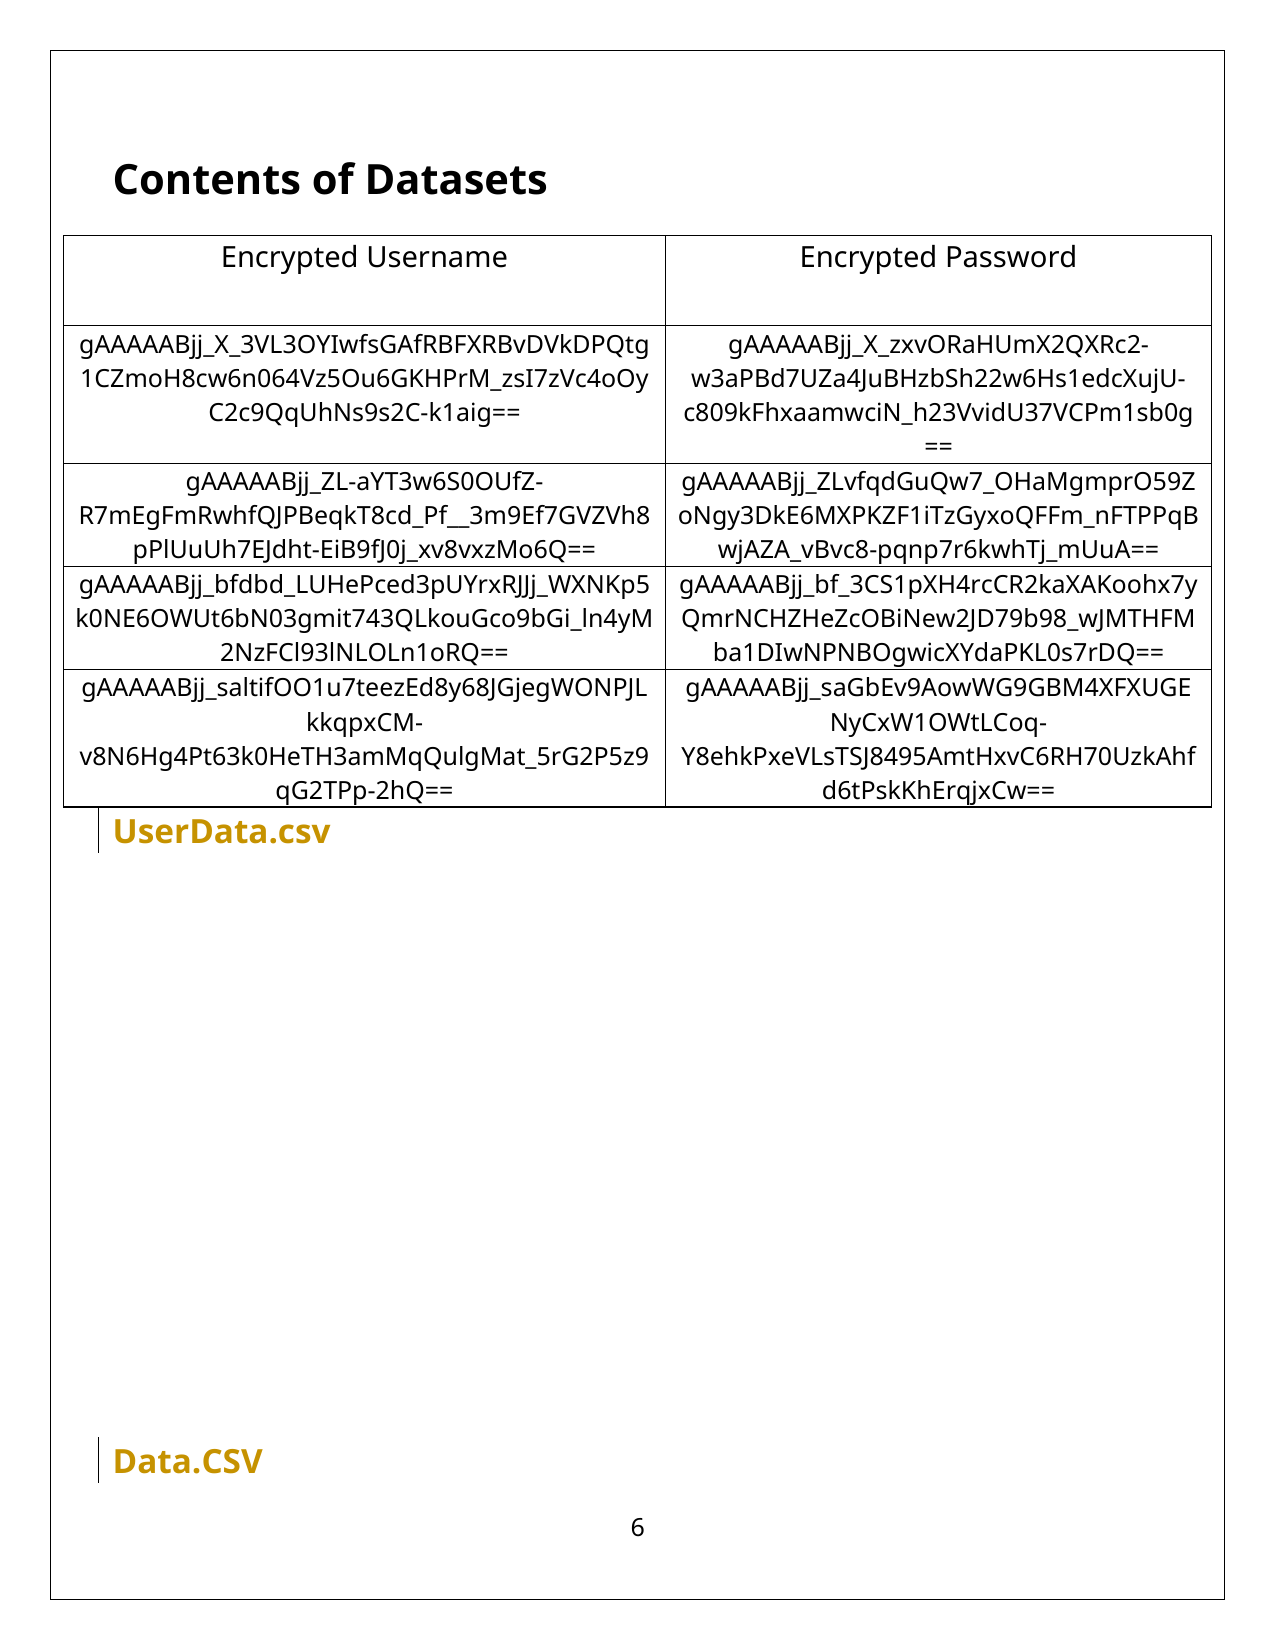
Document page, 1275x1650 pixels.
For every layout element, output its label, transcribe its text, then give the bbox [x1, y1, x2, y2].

text Data.CSV [112, 1437, 1191, 1483]
table_header Encrypted Username [64, 236, 665, 325]
table_cell gAAAAABjj_X_3VL3OYIwfsGAfRBFXRBvDVkDPQtg1CZmoH8cw6n064Vz5Ou6GKHPrM_zsI7zVc4oOyC2c9QqUhNs9s2C-k1aig== [64, 326, 665, 463]
table_header Encrypted Password [666, 236, 1211, 325]
table_cell gAAAAABjj_ZLvfqdGuQw7_OHaMgmprO59ZoNgy3DkE6MXPKZF1iTzGyxoQFFm_nFTPPqBwjAZA_vBvc8-pqnp7r6kwhTj_mUuA== [666, 464, 1211, 566]
table_cell gAAAAABjj_bfdbd_LUHePced3pUYrxRJJj_WXNKp5k0NE6OWUt6bN03gmit743QLkouGco9bGi_ln4yM2NzFCl93lNLOLn1oRQ== [64, 567, 665, 669]
table_cell gAAAAABjj_saltifOO1u7teezEd8y68JGjegWONPJLkkqpxCM-v8N6Hg4Pt63k0HeTH3amMqQulgMat_5rG2P5z9qG2TPp-2hQ== [64, 670, 665, 806]
table_cell gAAAAABjj_bf_3CS1pXH4rcCR2kaXAKoohx7yQmrNCHZHeZcOBiNew2JD79b98_wJMTHFMba1DIwNPNBOgwicXYdaPKL0s7rDQ== [666, 567, 1211, 669]
table_cell gAAAAABjj_ZL-aYT3w6S0OUfZ-R7mEgFmRwhfQJPBeqkT8cd_Pf__3m9Ef7GVZVh8pPlUuUh7EJdht-EiB9fJ0j_xv8vxzMo6Q== [64, 464, 665, 566]
table_cell gAAAAABjj_X_zxvORaHUmX2QXRc2-w3aPBd7UZa4JuBHzbSh22w6Hs1edcXujU-c809kFhxaamwciN_h23VvidU37VCPm1sb0g== [666, 326, 1211, 463]
text Contents of Datasets [112, 150, 1162, 207]
text UserData.csv [112, 808, 1191, 853]
table_cell gAAAAABjj_saGbEv9AowWG9GBM4XFXUGENyCxW1OWtLCoq-Y8ehkPxeVLsTSJ8495AmtHxvC6RH70UzkAhfd6tPskKhErqjxCw== [666, 670, 1211, 806]
